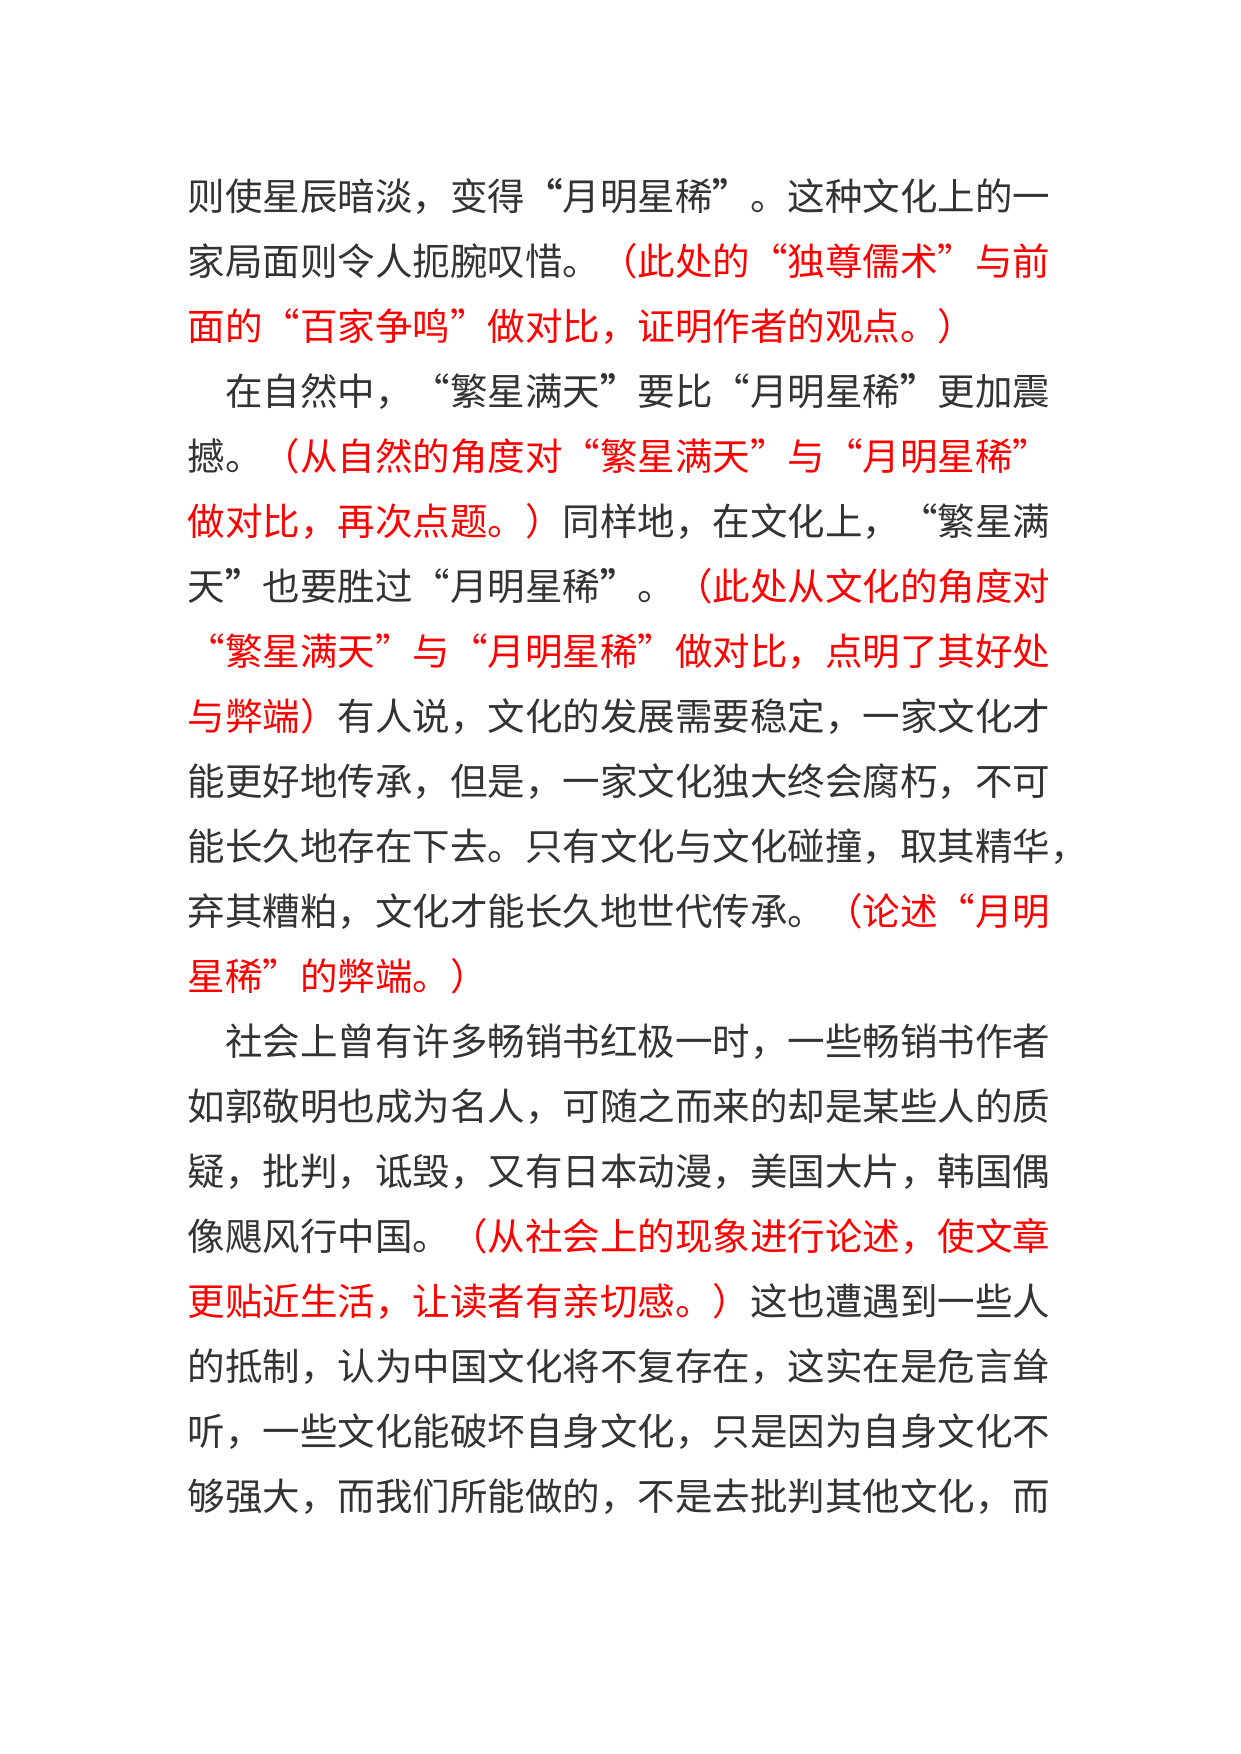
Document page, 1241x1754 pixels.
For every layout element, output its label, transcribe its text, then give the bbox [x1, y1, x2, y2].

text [187, 1007, 1053, 1527]
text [187, 162, 1053, 357]
text 在自然中，“繁星满天”要比“月明星稀”更加震撼。（从自然的角度对“繁星满天”与“月明星稀”做对比，再次点题。）同样地，在文化上，“繁星满天”也要胜过“月明星稀”。（此处从文化的角度对“繁星满天”与“月明星稀”做对比，点明了其好处与弊端）有人说，文化的发展需要稳定，一家文化才能更好地传承，但是，一家文化独大终会腐朽，不可能长久地存在下去。只有文化与文化碰撞，取其精华，弃其糟粕，文化才能长久地世代传承。（论述“月明星稀”的弊端。） [187, 357, 1053, 1007]
